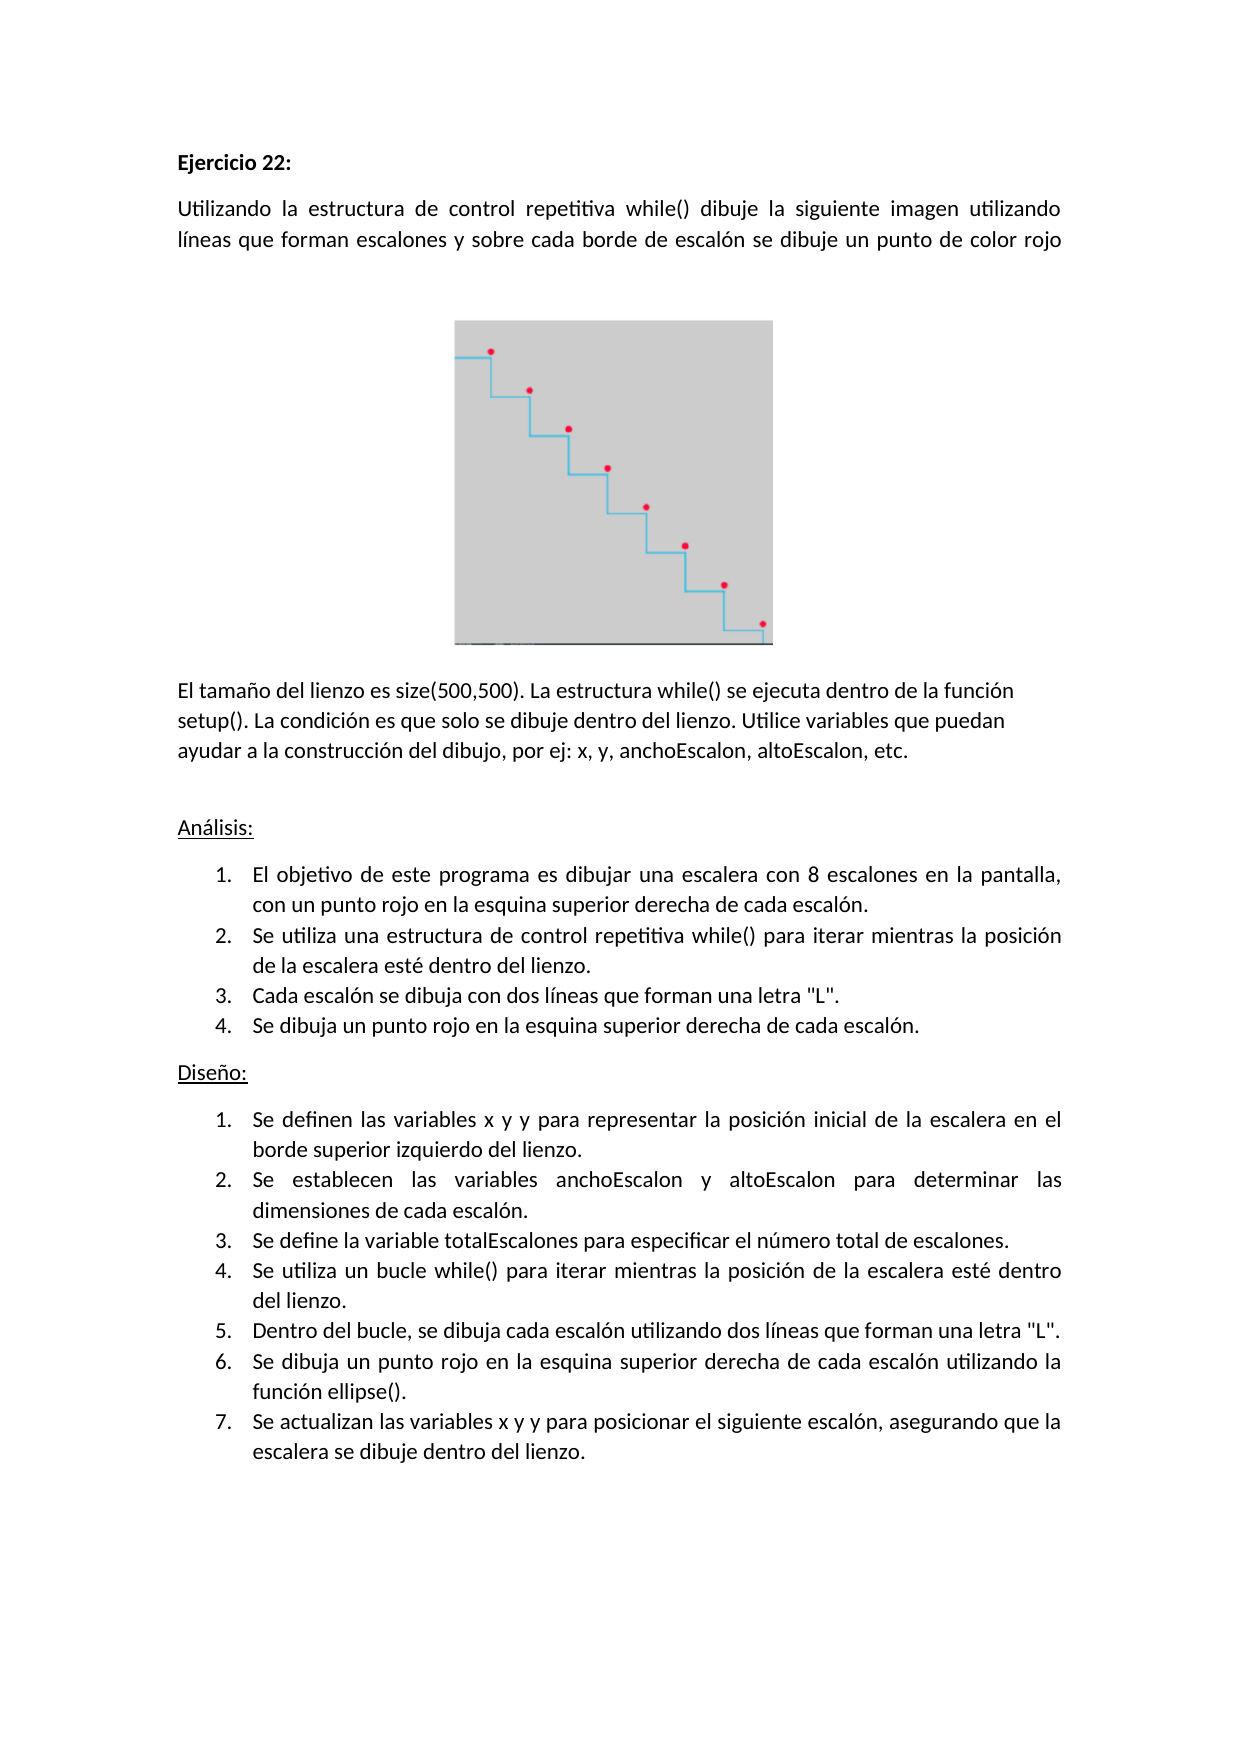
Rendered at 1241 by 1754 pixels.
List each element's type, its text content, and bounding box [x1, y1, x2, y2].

list Se actualizan las variables x y y para posicionar el siguiente escalón, asegurando que la escalera se dibuje dentro del lienzo. [215, 1407, 1063, 1466]
list Se dibuja un punto rojo en la esquina superior derecha de cada escalón. [215, 1011, 1063, 1039]
text Utilizando la estructura de control repetitiva while() dibuje la siguiente imagen utilizando líneas que forman escalones y sobre cada borde de escalón se dibuje un punto de color rojo [177, 194, 1063, 283]
list Dentro del bucle, se dibuja cada escalón utilizando dos líneas que forman una letra "L". [215, 1317, 1063, 1345]
list Se define la variable totalEscalones para especificar el número total de escalones. [215, 1226, 1063, 1254]
picture [436, 301, 804, 658]
text El tamaño del lienzo es size(500,500). La estructura while() se ejecuta dentro de la función setup(). La condición es que solo se dibuje dentro del lienzo. Utilice variables que puedan ayudar a la construcción del dibujo, por ej: x, y, anchoEscalon, altoEscalon, etc. [177, 676, 1063, 795]
text Análisis: [177, 813, 1063, 842]
list Se utiliza un bucle while() para iterar mientras la posición de la escalera esté dentro del lienzo. [215, 1256, 1063, 1314]
list Cada escalón se dibuja con dos líneas que forman una letra "L". [215, 981, 1063, 1009]
text Ejercicio 22: [177, 148, 1063, 176]
text Diseño: [177, 1058, 1063, 1086]
list Se establecen las variables anchoEscalon y altoEscalon para determinar las dimensiones de cada escalón. [215, 1166, 1063, 1224]
list Se utiliza una estructura de control repetitiva while() para iterar mientras la posición de la escalera esté dentro del lienzo. [215, 921, 1063, 979]
list Se dibuja un punto rojo en la esquina superior derecha de cada escalón utilizando la función ellipse(). [215, 1347, 1063, 1405]
list Se definen las variables x y y para representar la posición inicial de la escalera en el borde superior izquierdo del lienzo. [215, 1105, 1063, 1163]
list El objetivo de este programa es dibujar una escalera con 8 escalones en la pantalla, con un punto rojo en la esquina superior derecha de cada escalón. [215, 860, 1063, 919]
